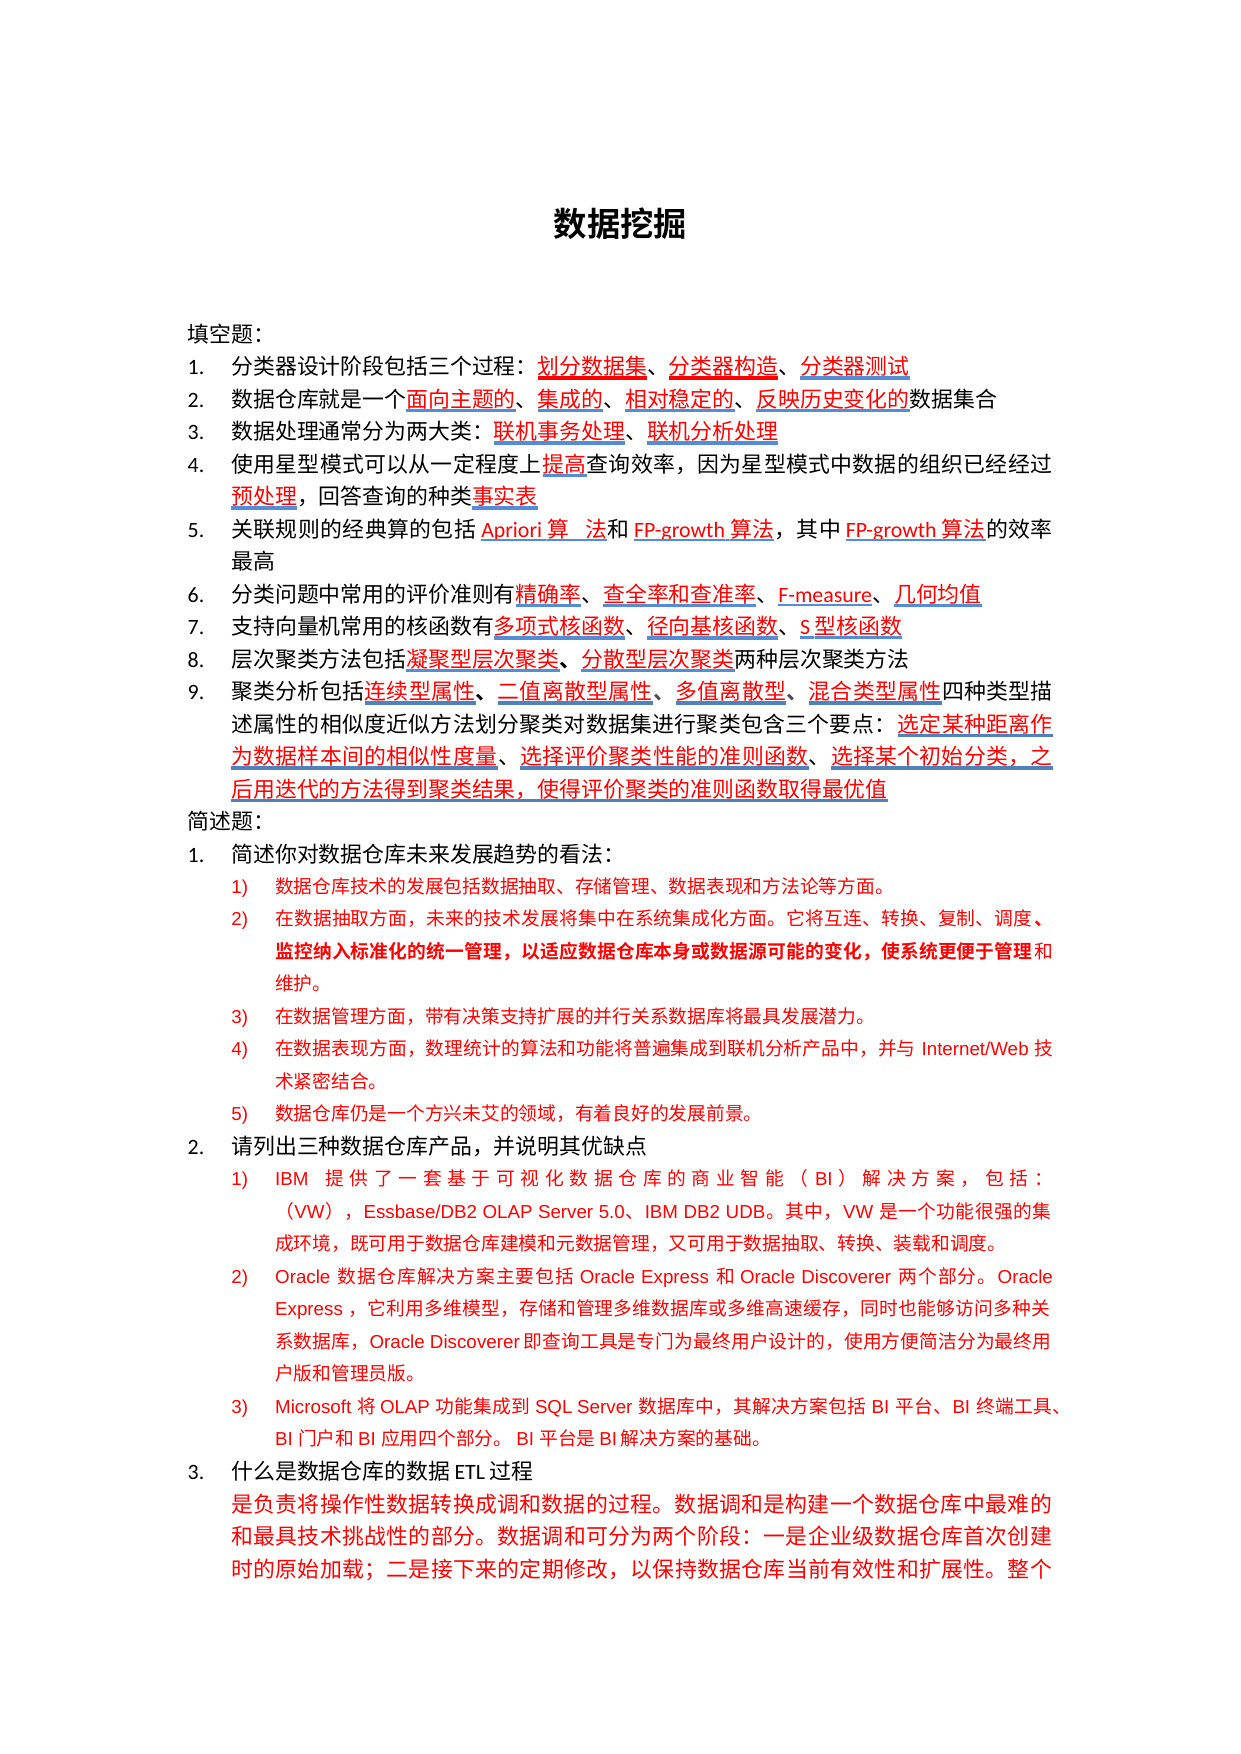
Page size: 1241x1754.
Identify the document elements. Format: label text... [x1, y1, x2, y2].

list 什么是数据仓库的数据ETL过程 [187, 1454, 1053, 1486]
subtitle 数据挖掘 [187, 189, 1053, 254]
list 数据仓库技术的发展包括数据抽取、存储管理、数据表现和方法论等方面。 [231, 869, 1053, 901]
list Oracle 数据仓库解决方案主要包括Oracle Express 和Oracle Discoverer 两个部分。Oracle Express ，它利用多维模型，存储和管理多维数据库或多维高速缓存，同时也能够访问多种关系数据库，Oracle Discoverer即查询工具是专门为最终用户设计的，使用方便简洁分为最终用户版和管理员版。 [231, 1259, 1053, 1389]
list 聚类分析包括连续型属性、二值离散型属性、多值离散型、混合类型属性四种类型描述属性的相似度近似方法划分聚类对数据集进行聚类包含三个要点：选定某种距离作为数据样本间的相似性度量、选择评价聚类性能的准则函数、选择某个初始分类，之后用迭代的方法得到聚类结果，使得评价聚类的准则函数取得最优值 [187, 674, 1053, 804]
list 分类器设计阶段包括三个过程：划分数据集、分类器构造、分类器测试 [187, 349, 1053, 381]
list 简述你对数据仓库未来发展趋势的看法： [187, 836, 1053, 869]
list IBM 提供了一套基于可视化数据仓库的商业智能（BI）解决方案，包括：（VW），Essbase/DB2 OLAP Server 5.0、IBM DB2 UDB。其中，VW 是一个功能很强的集成环境，既可用于数据仓库建模和元数据管理，又可用于数据抽取、转换、装载和调度。 [231, 1161, 1053, 1259]
list Microsoft 将OLAP 功能集成到SQL Server 数据库中，其解决方案包括BI 平台、BI 终端工具、BI 门户和BI 应用四个部分。 BI 平台是BI解决方案的基础。 [231, 1389, 1053, 1454]
list 数据仓库仍是一个方兴未艾的领域，有着良好的发展前景。 [231, 1096, 1053, 1129]
text 简述题： [187, 804, 1053, 836]
list 在数据管理方面，带有决策支持扩展的并行关系数据库将最具发展潜力。 [231, 999, 1053, 1031]
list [231, 1486, 1053, 1584]
list 使用星型模式可以从一定程度上提高查询效率，因为星型模式中数据的组织已经经过预处理，回答查询的种类事实表 [187, 446, 1053, 511]
list 分类问题中常用的评价准则有精确率、查全率和查准率、F-measure、几何均值 [187, 576, 1053, 609]
list 请列出三种数据仓库产品，并说明其优缺点 [187, 1129, 1053, 1161]
list 在数据抽取方面，未来的技术发展将集中在系统集成化方面。它将互连、转换、复制、调度、监控纳入标准化的统一管理，以适应数据仓库本身或数据源可能的变化，使系统更便于管理和维护。 [231, 901, 1053, 999]
list 数据处理通常分为两大类：联机事务处理、联机分析处理 [187, 414, 1053, 446]
list 数据仓库就是一个面向主题的、集成的、相对稳定的、反映历史变化的数据集合 [187, 381, 1053, 414]
list 层次聚类方法包括凝聚型层次聚类、分散型层次聚类两种层次聚类方法 [187, 641, 1053, 674]
list 关联规则的经典算的包括Apriori算 法和FP-growth算法，其中FP-growth算法的效率最高 [187, 511, 1053, 576]
list 在数据表现方面，数理统计的算法和功能将普遍集成到联机分析产品中，并与Internet/Web 技术紧密结合。 [231, 1031, 1053, 1096]
list 支持向量机常用的核函数有多项式核函数、径向基核函数、S型核函数 [187, 609, 1053, 641]
text 填空题： [187, 316, 1053, 349]
